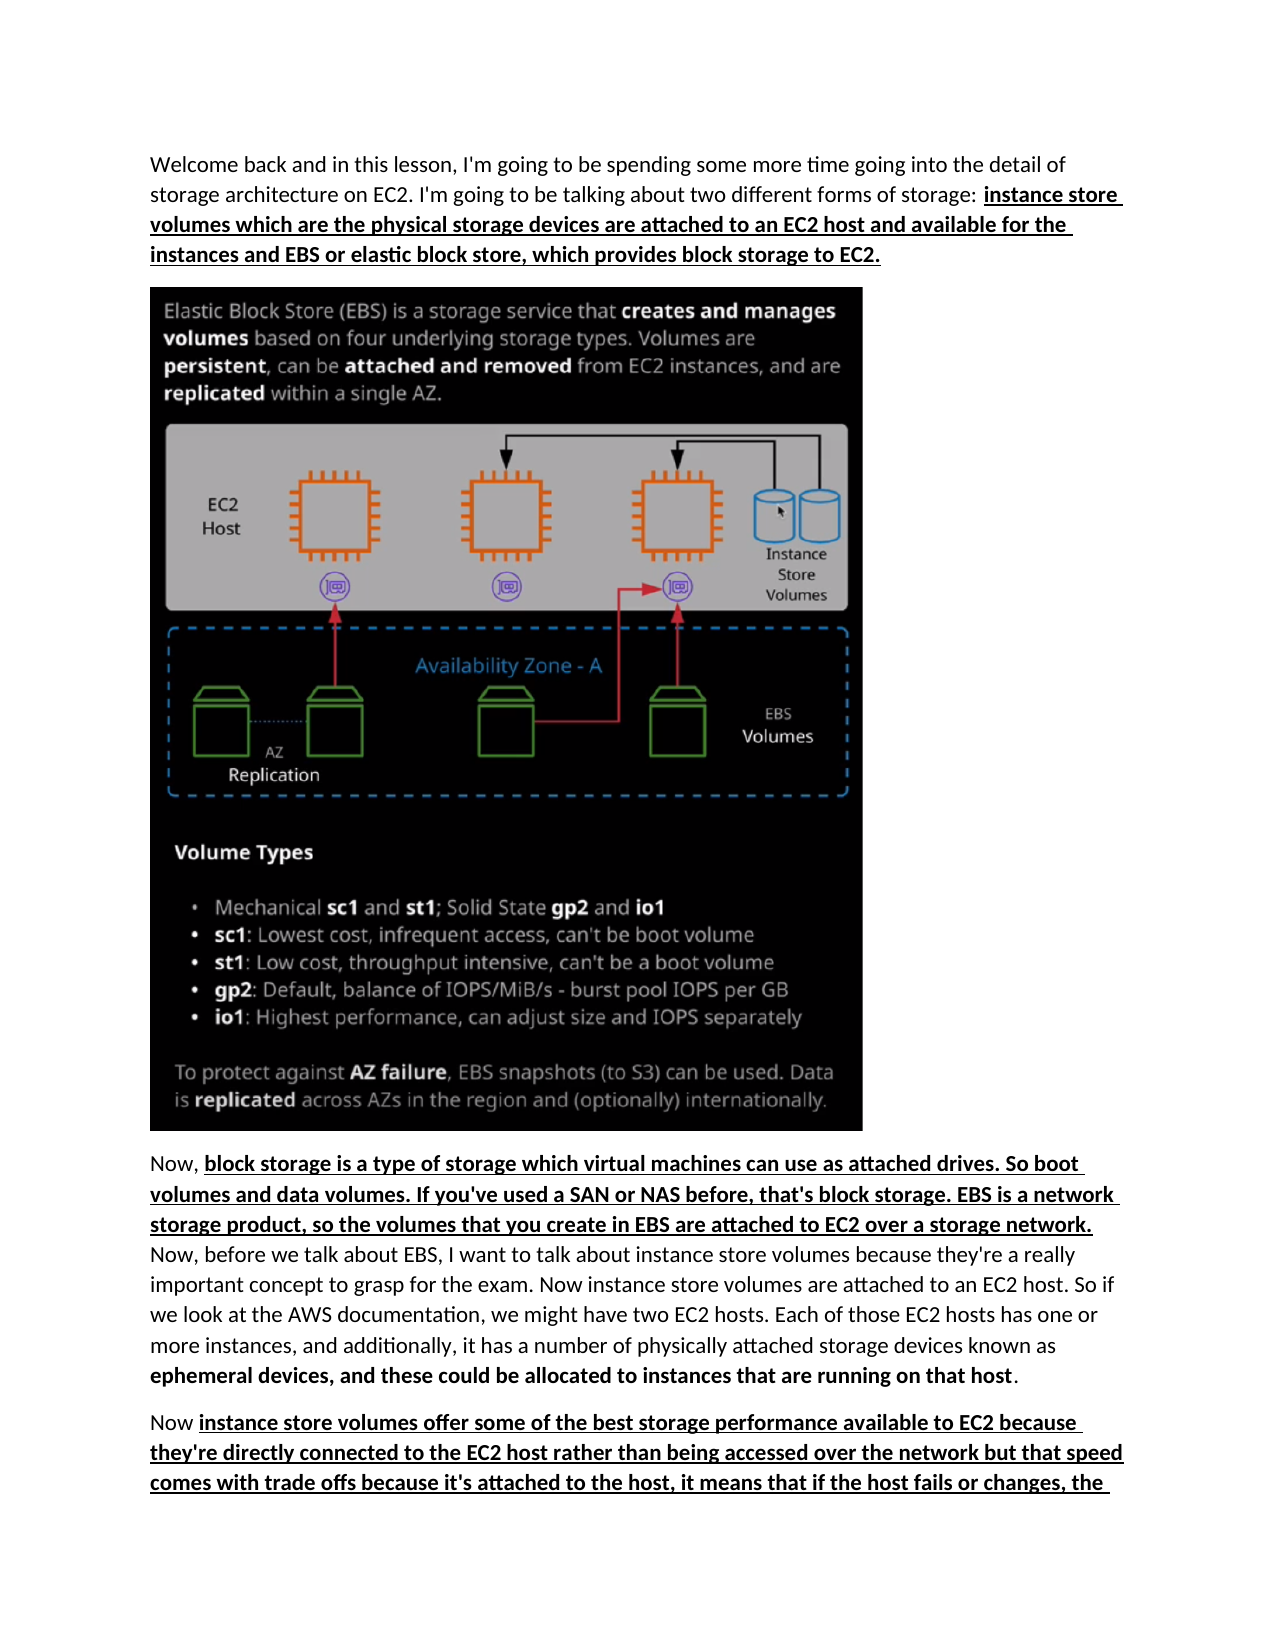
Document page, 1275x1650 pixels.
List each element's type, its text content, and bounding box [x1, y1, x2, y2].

text Now, block storage is a type of storage which virtual machines can use as attached drives. So boot volumes and data volumes. If you've used a SAN or NAS before, that's block storage. EBS is a network storage product, so the volumes that you create in EBS are attached to EC2 over a storage network. Now, before we talk about EBS, I want to talk about instance store volumes because they're a really important concept to grasp for the exam. Now instance store volumes are attached to an EC2 host. So if we look at the AWS documentation, we might have two EC2 hosts. Each of those EC2 hosts has one or more instances, and additionally, it has a number of physically attached storage devices known as ephemeral devices, and these could be allocated to instances that are running on that host. [150, 1149, 1125, 1389]
picture [150, 287, 863, 1131]
text Welcome back and in this lesson, I'm going to be spending some more time going into the detail of storage architecture on EC2. I'm going to be talking about two different forms of storage: instance store volumes which are the physical storage devices are attached to an EC2 host and available for the instances and EBS or elastic block store, which provides block storage to EC2. [150, 150, 1125, 269]
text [150, 1408, 1125, 1496]
